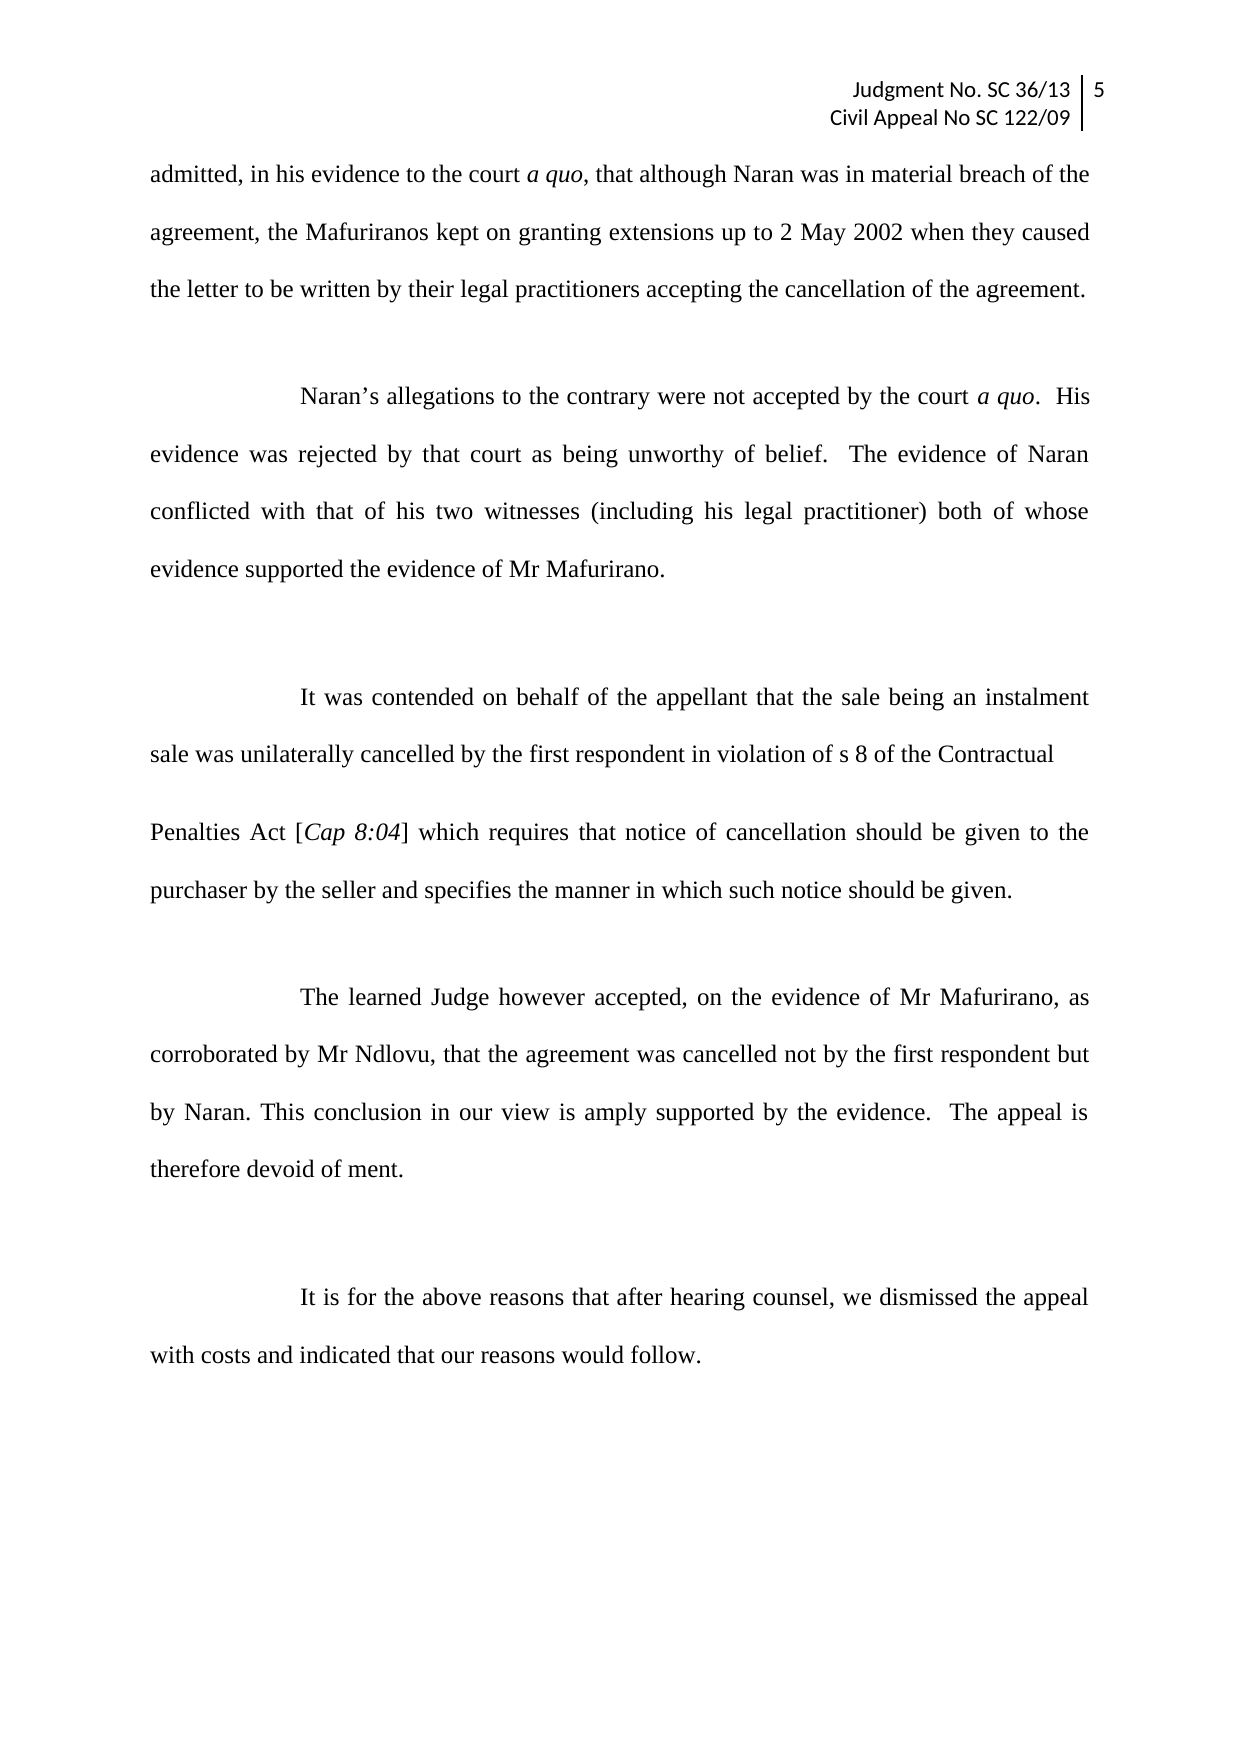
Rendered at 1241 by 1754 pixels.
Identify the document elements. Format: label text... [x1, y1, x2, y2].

text It was contended on behalf of the appellant that the sale being an instalment sale was unilaterally cancelled by the first respondent in violation of s 8 of the Contractual [150, 682, 1090, 768]
text Naran’s allegations to the contrary were not accepted by the court a quo. His evidence was rejected by that court as being unworthy of belief. The evidence of Naran conflicted with that of his two witnesses (including his legal practitioner) both of whose evidence supported the evidence of Mr Mafurirano. [150, 381, 1090, 582]
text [150, 159, 1090, 303]
text It is for the above reasons that after hearing counsel, we dismissed the appeal with costs and indicated that our reasons would follow. [150, 1282, 1090, 1369]
text The learned Judge however accepted, on the evidence of Mr Mafurirano, as corroborated by Mr Ndlovu, that the agreement was cancelled not by the first respondent but by Naran. This conclusion in our view is amply supported by the evidence. The appeal is therefore devoid of ment. [150, 982, 1090, 1183]
text Penalties Act [Cap 8:04] which requires that notice of cancellation should be given to the purchaser by the seller and specifies the manner in which such notice should be given. [150, 817, 1090, 904]
